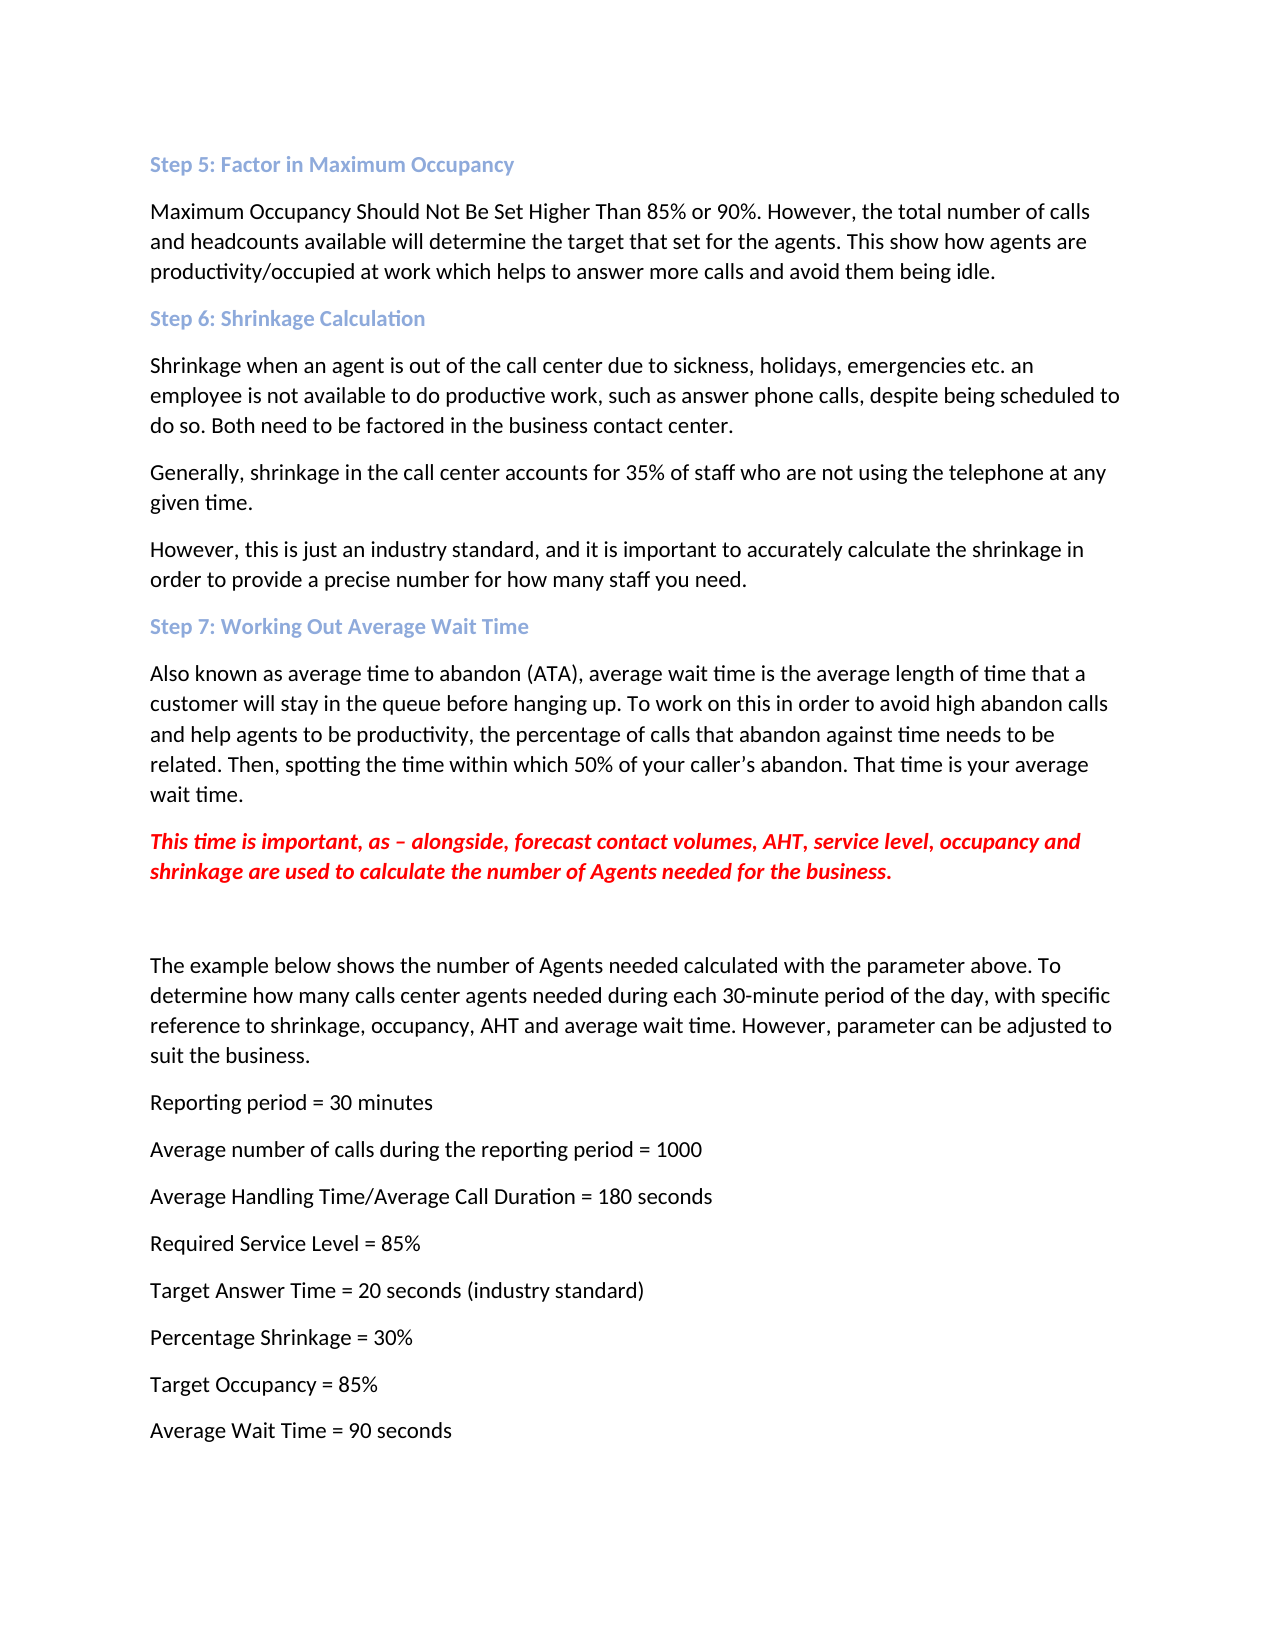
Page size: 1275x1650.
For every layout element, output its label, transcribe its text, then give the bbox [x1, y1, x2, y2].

text Average Wait Time = 90 seconds [150, 1417, 1125, 1445]
text Step 5: Factor in Maximum Occupancy [150, 150, 1125, 178]
text Also known as average time to abandon (ATA), average wait time is the average length of time that a customer will stay in the queue before hanging up. To work on this in order to avoid high abandon calls and help agents to be productivity, the percentage of calls that abandon against time needs to be related. Then, spotting the time within which 50% of your caller’s abandon. That time is your average wait time. [150, 659, 1125, 808]
text Step 6: Shrinkage Calculation [150, 304, 1125, 332]
text Average number of calls during the reporting period = 1000 [150, 1135, 1125, 1163]
text Average Handling Time/Average Call Duration = 180 seconds [150, 1182, 1125, 1210]
text Reporting period = 30 minutes [150, 1088, 1125, 1117]
text Generally, shrinkage in the call center accounts for 35% of staff who are not using the telephone at any given time. [150, 458, 1125, 517]
text Maximum Occupancy Should Not Be Set Higher Than 85% or 90%. However, the total number of calls and headcounts available will determine the target that set for the agents. This show how agents are productivity/occupied at work which helps to answer more calls and avoid them being idle. [150, 197, 1125, 285]
text Step 7: Working Out Average Wait Time [150, 612, 1125, 641]
text Shrinkage when an agent is out of the call center due to sickness, holidays, emergencies etc. an employee is not available to do productive work, such as answer phone calls, despite being scheduled to do so. Both need to be factored in the business contact center. [150, 351, 1125, 439]
text Percentage Shrinkage = 30% [150, 1323, 1125, 1351]
text However, this is just an industry standard, and it is important to accurately calculate the shrinkage in order to provide a precise number for how many staff you need. [150, 535, 1125, 594]
text The example below shows the number of Agents needed calculated with the parameter above. To determine how many calls center agents needed during each 30-minute period of the day, with specific reference to shrinkage, occupancy, AHT and average wait time. However, parameter can be adjusted to suit the business. [150, 951, 1125, 1070]
text This time is important, as – alongside, forecast contact volumes, AHT, service level, occupancy and shrinkage are used to calculate the number of Agents needed for the business. [150, 827, 1125, 885]
text Target Answer Time = 20 seconds (industry standard) [150, 1276, 1125, 1304]
text Target Occupancy = 85% [150, 1370, 1125, 1398]
text Required Service Level = 85% [150, 1229, 1125, 1257]
